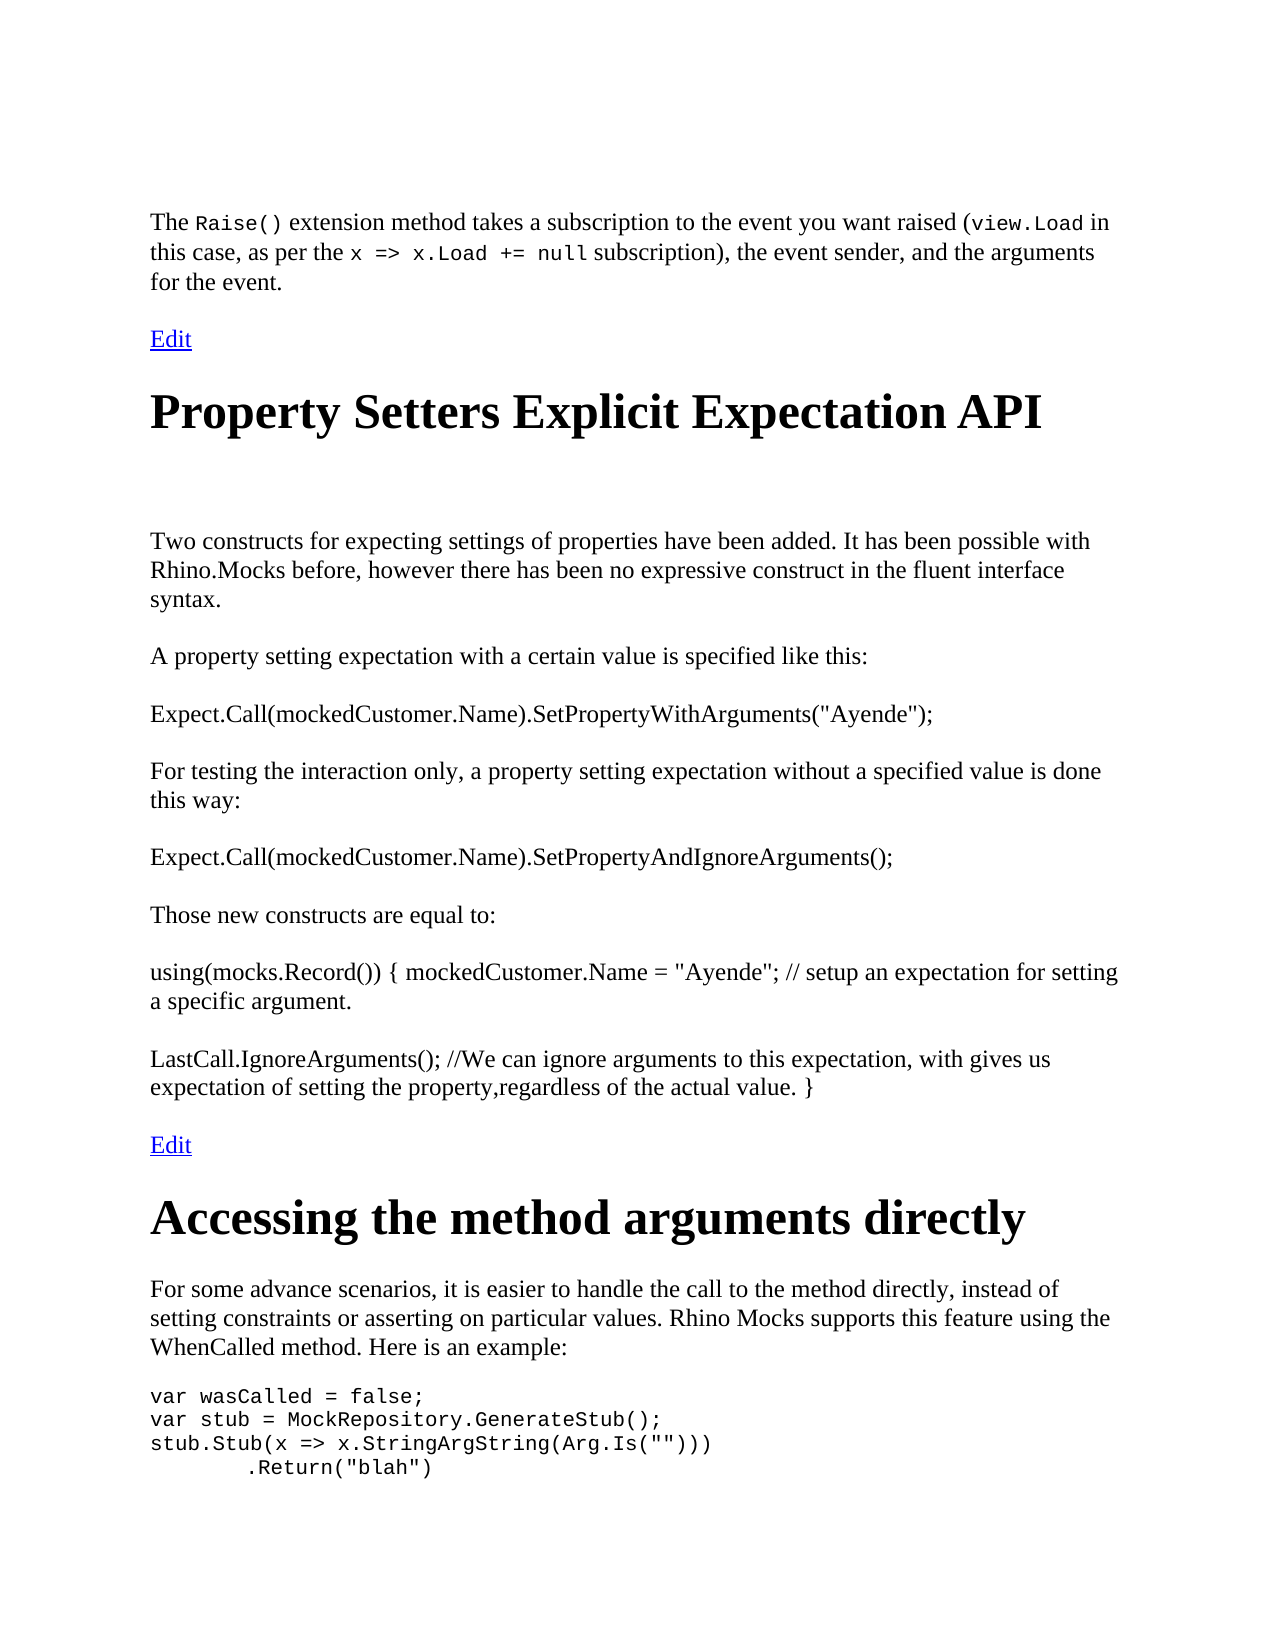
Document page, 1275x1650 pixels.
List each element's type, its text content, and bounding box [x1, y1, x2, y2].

text stub.Stub(x => x.StringArgString(Arg.Is(""))) [150, 1433, 1125, 1457]
text var wasCalled = false; [150, 1386, 1125, 1409]
text Accessing the method arguments directly [150, 1188, 1125, 1245]
text Property Setters Explicit Expectation API [150, 382, 1125, 439]
text For some advance scenarios, it is easier to handle the call to the method directly, instead of setting constraints or asserting on particular values. Rhino Mocks supports this feature using the WhenCalled method. Here is an example: [150, 1274, 1125, 1361]
text The Raise() extension method takes a subscription to the event you want raised (view.Load in this case, as per the x => x.Load += null subscription), the event sender, and the arguments for the event. Edit [150, 150, 1125, 353]
text var stub = MockRepository.GenerateStub(); [150, 1409, 1125, 1433]
text Two constructs for expecting settings of properties have been added. It has been possible with Rhino.Mocks before, however there has been no expressive construct in the fluent interface syntax. A property setting expectation with a certain value is specified like this: Expect.Call(mockedCustomer.Name).SetPropertyWithArguments("Ayende"); For testing the interaction only, a property setting expectation without a specified value is done this way: Expect.Call(mockedCustomer.Name).SetPropertyAndIgnoreArguments(); Those new constructs are equal to: using(mocks.Record()) { mockedCustomer.Name = "Ayende"; // setup an expectation for setting a specific argument. LastCall.IgnoreArguments(); //We can ignore arguments to this expectation, with gives us expectation of setting the property,regardless of the actual value. } Edit [150, 469, 1125, 1159]
text .Return("blah") [150, 1457, 1125, 1480]
